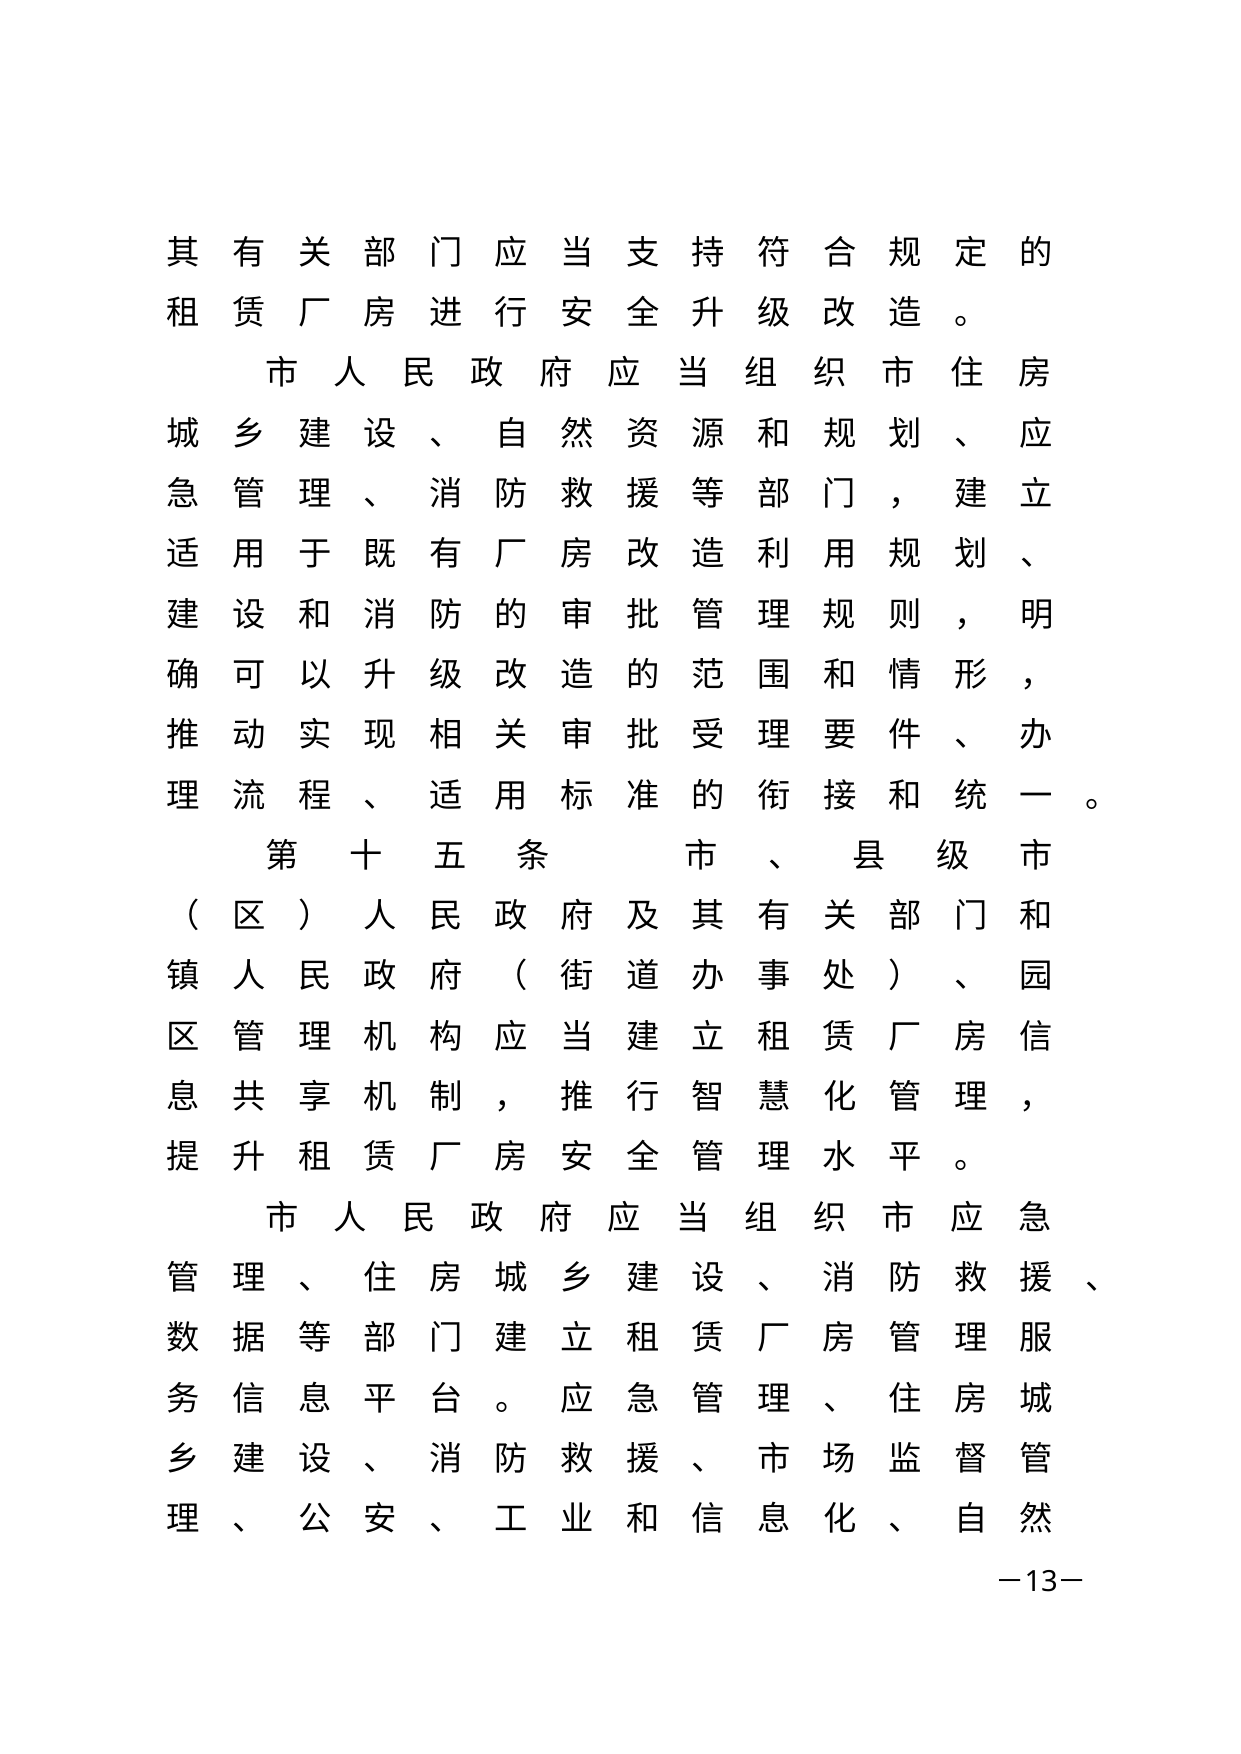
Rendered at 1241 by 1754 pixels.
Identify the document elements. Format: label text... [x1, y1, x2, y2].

text 第十四条 各级人民政府及其有关部门应当支持符合规定的租赁厂房进行安全升级改造。 [167, 219, 1085, 340]
text 第十五条 市、县级市（区）人民政府及其有关部门和镇人民政府（街道办事处）、园区管理机构应当建立租赁厂房信息共享机制，推行智慧化管理，提升租赁厂房安全管理水平。 [167, 823, 1085, 1184]
text 市人民政府应当组织市住房城乡建设、自然资源和规划、应急管理、消防救援等部门，建立适用于既有厂房改造利用规划、建设和消防的审批管理规则，明确可以升级改造的范围和情形，推动实现相关审批受理要件、办理流程、适用标准的衔接和统一。 [167, 340, 1085, 823]
